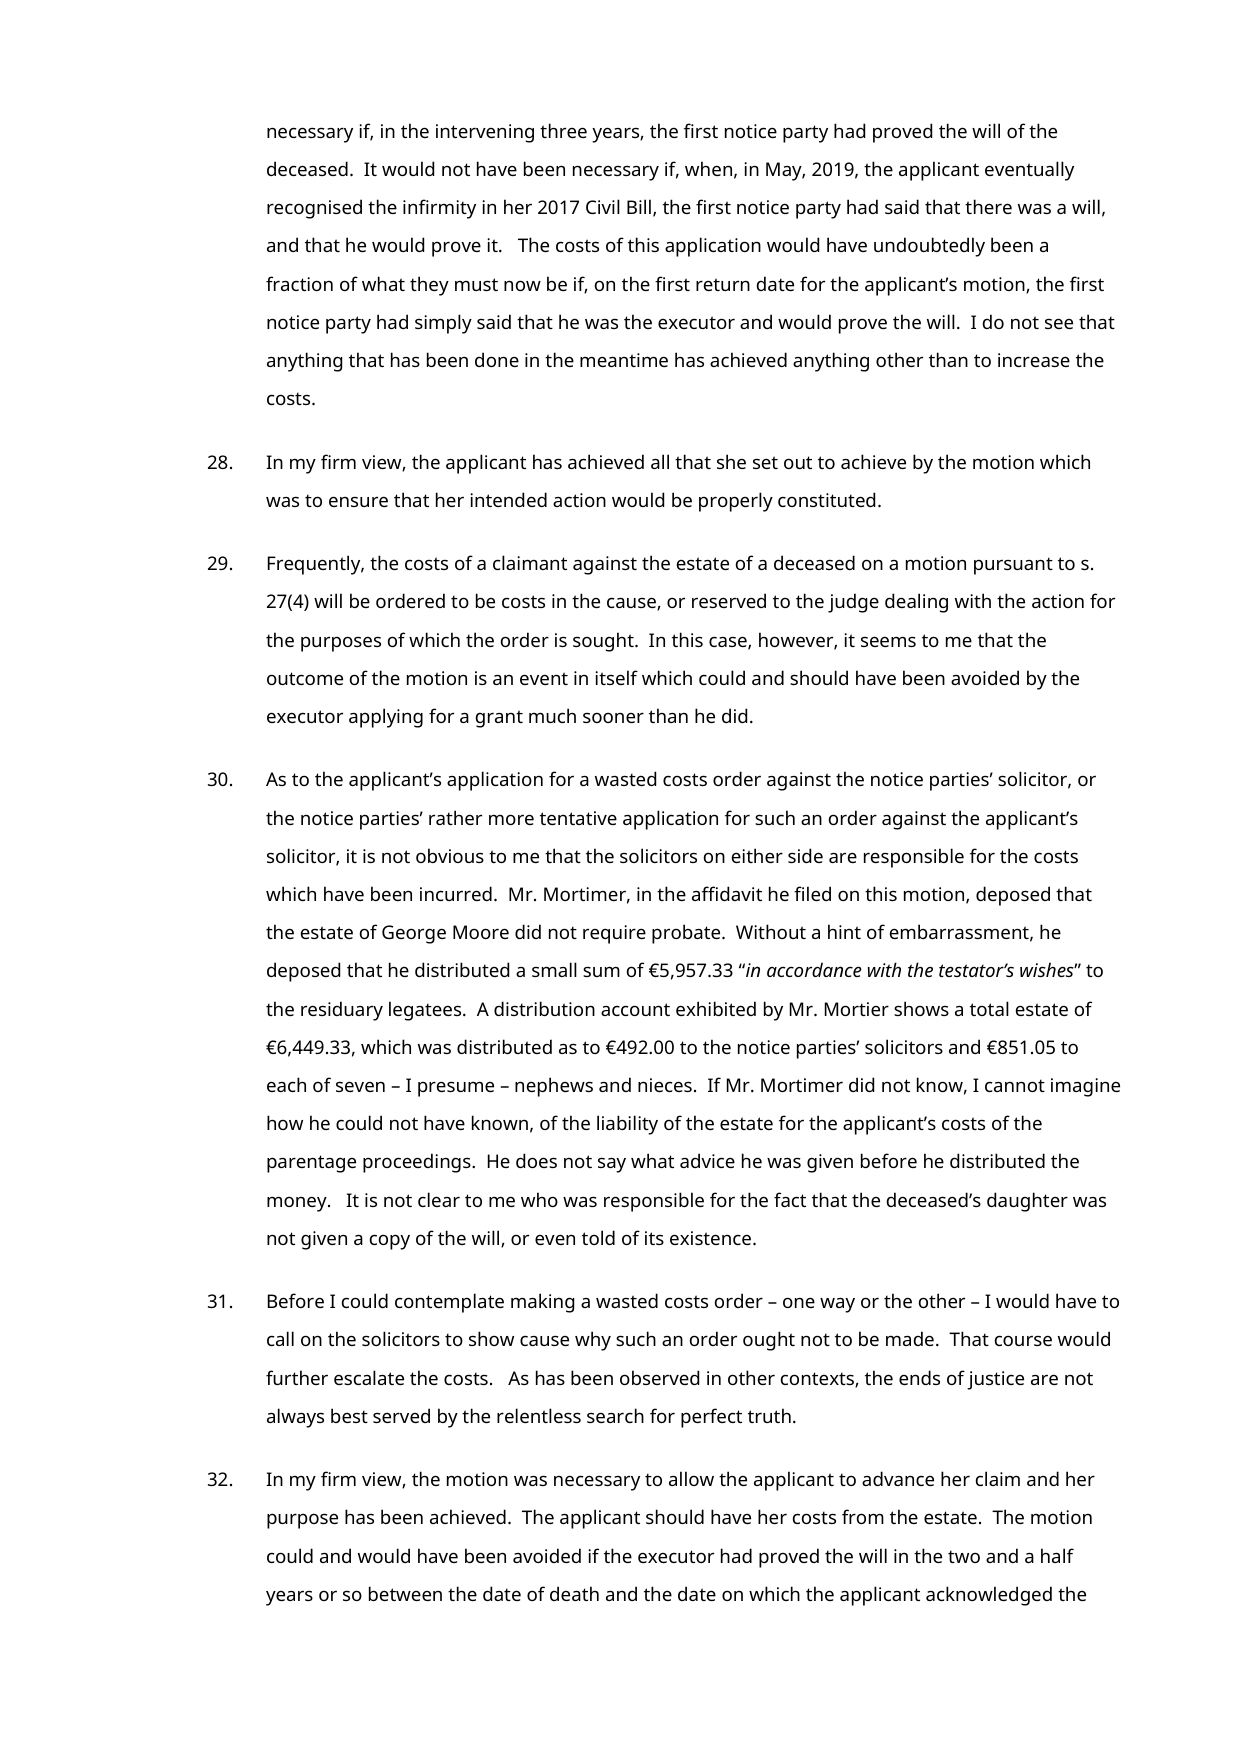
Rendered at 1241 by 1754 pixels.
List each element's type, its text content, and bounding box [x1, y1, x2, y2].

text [207, 1466, 1122, 1607]
text 30. As to the applicant’s application for a wasted costs order against the notice parties’ solicitor, or the notice parties’ rather more tentative application for such an order against the applicant’s solicitor, it is not obvious to me that the solicitors on either side are responsible for the costs which have been incurred. Mr. Mortimer, in the affidavit he filed on this motion, deposed that the estate of George Moore did not require probate. Without a hint of embarrassment, he deposed that he distributed a small sum of €5,957.33 “in accordance with the testator’s wishes” to the residuary legatees. A distribution account exhibited by Mr. Mortier shows a total estate of €6,449.33, which was distributed as to €492.00 to the notice parties’ solicitors and €851.05 to each of seven – I presume – nephews and nieces. If Mr. Mortimer did not know, I cannot imagine how he could not have known, of the liability of the estate for the applicant’s costs of the parentage proceedings. He does not say what advice he was given before he distributed the money. It is not clear to me who was responsible for the fact that the deceased’s daughter was not given a copy of the will, or even told of its existence. [207, 767, 1122, 1251]
text 29. Frequently, the costs of a claimant against the estate of a deceased on a motion pursuant to s. 27(4) will be ordered to be costs in the cause, or reserved to the judge dealing with the action for the purposes of which the order is sought. In this case, however, it seems to me that the outcome of the motion is an event in itself which could and should have been avoided by the executor applying for a grant much sooner than he did. [207, 550, 1122, 729]
text 31. Before I could contemplate making a wasted costs order – one way or the other – I would have to call on the solicitors to show cause why such an order ought not to be made. That course would further escalate the costs. As has been observed in other contexts, the ends of justice are not always best served by the relentless search for perfect truth. [207, 1288, 1122, 1429]
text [207, 118, 1122, 411]
text 28. In my firm view, the applicant has achieved all that she set out to achieve by the motion which was to ensure that her intended action would be properly constituted. [207, 449, 1122, 513]
